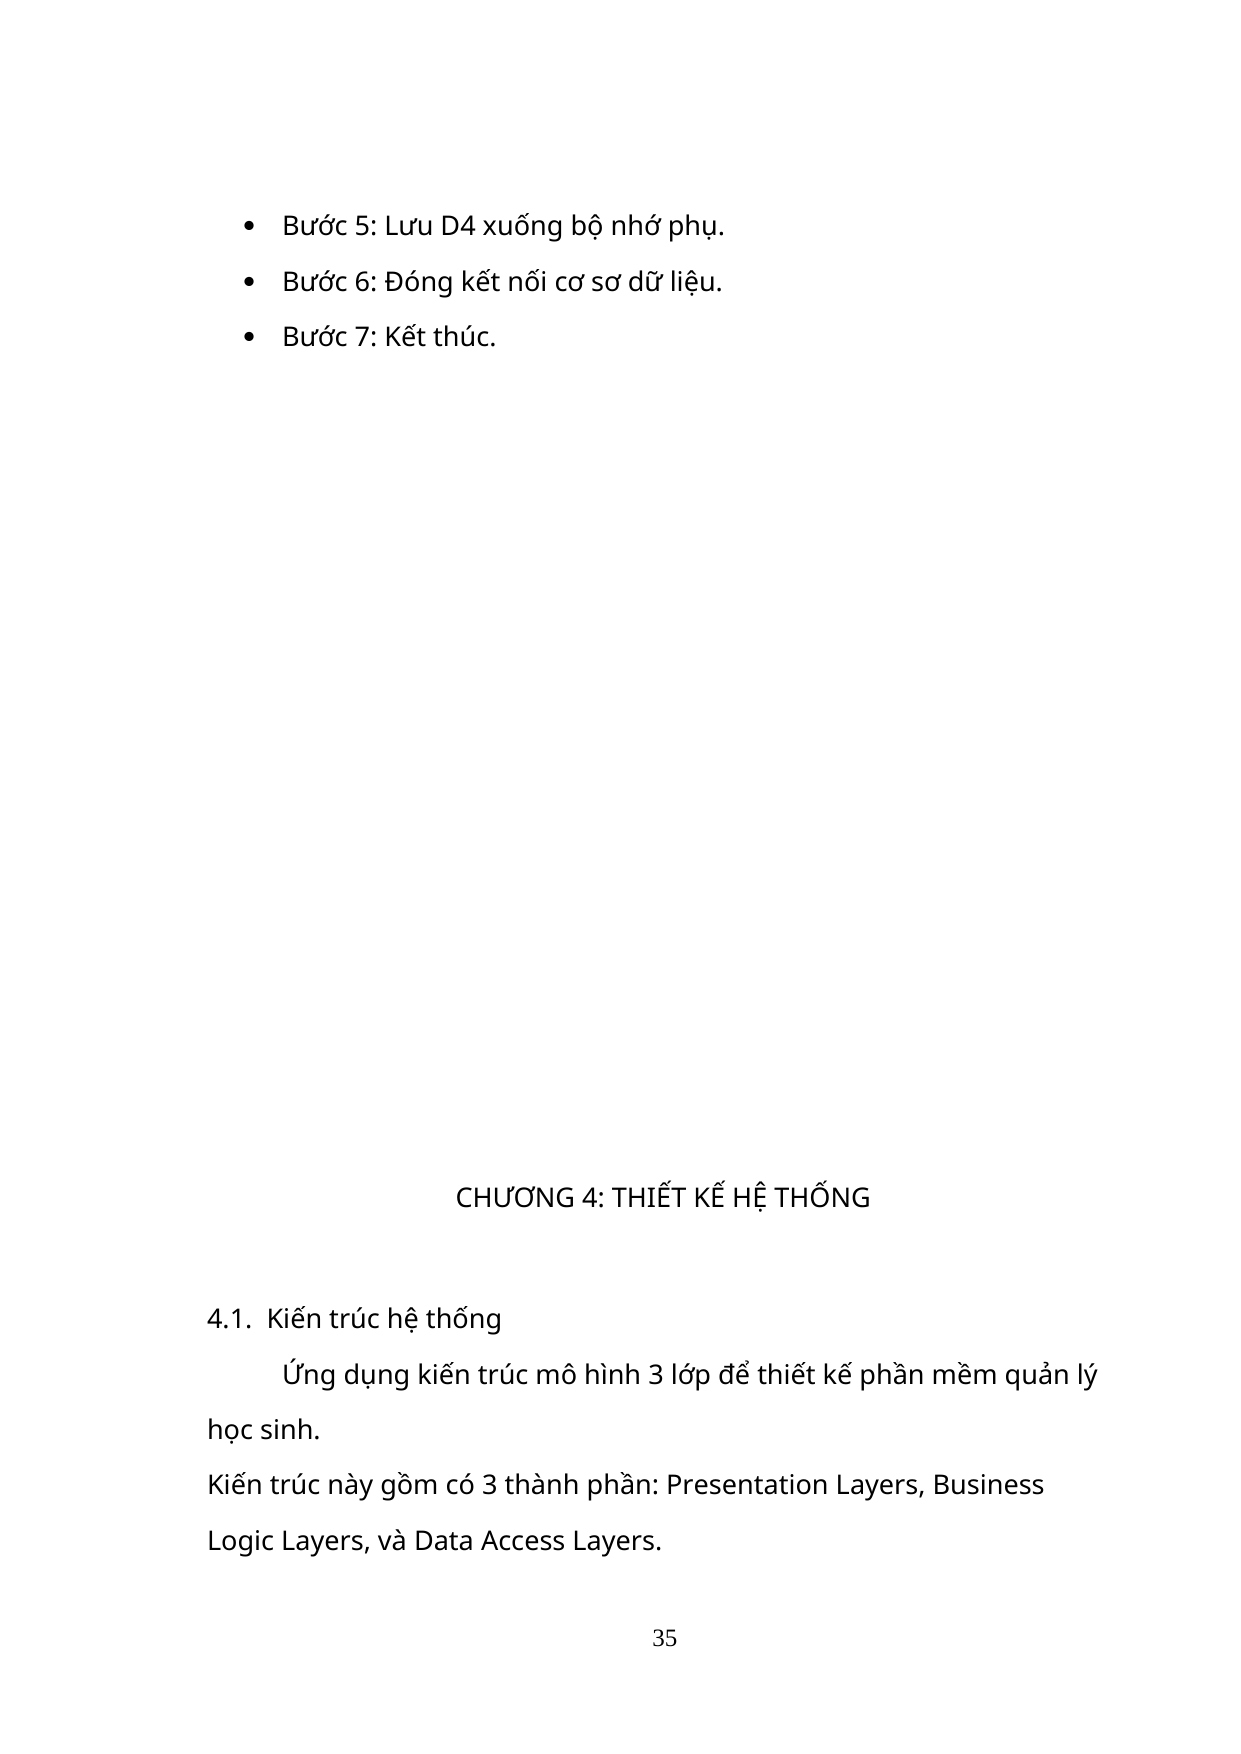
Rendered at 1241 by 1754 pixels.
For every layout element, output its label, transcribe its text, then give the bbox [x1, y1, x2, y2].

subtitle CHƯƠNG 4: THIẾT KẾ HỆ THỐNG [207, 1179, 1119, 1216]
list Bước 6: Đóng kết nối cơ sơ dữ liệu. [244, 262, 1119, 299]
list Bước 7: Kết thúc. [244, 317, 1119, 354]
subtitle 4.1. Kiến trúc hệ thống [207, 1300, 1119, 1337]
text Ứng dụng kiến trúc mô hình 3 lớp để thiết kế phần mềm quản lý học sinh. [207, 1355, 1119, 1447]
text Kiến trúc này gồm có 3 thành phần: Presentation Layers, Business Logic Layers, và Data Access Layers. [207, 1466, 1119, 1558]
list Bước 5: Lưu D4 xuống bộ nhớ phụ. [244, 207, 1119, 244]
